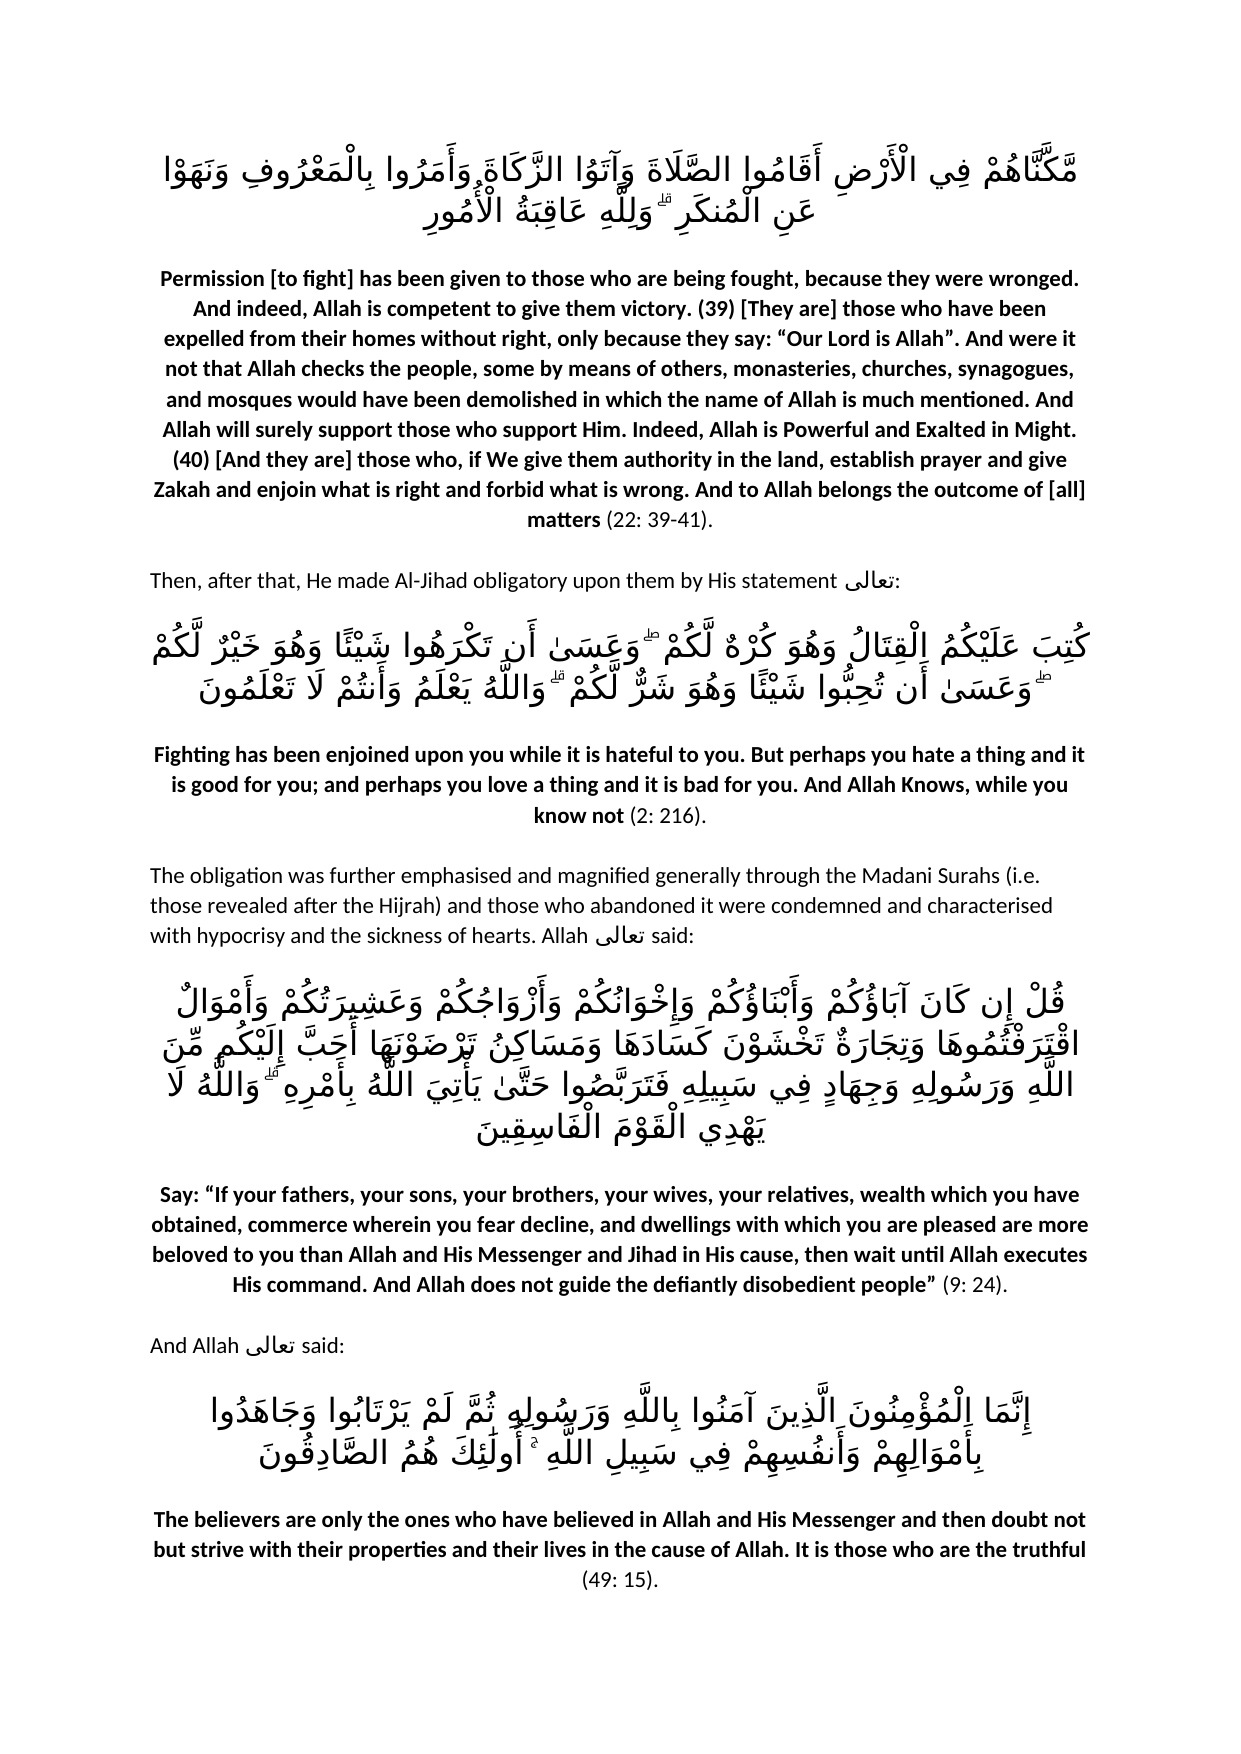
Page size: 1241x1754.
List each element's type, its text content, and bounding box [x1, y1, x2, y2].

text Fighting has been enjoined upon you while it is hateful to you. But perhaps you hate a thing and it is good for you; and perhaps you love a thing and it is bad for you. And Allah Knows, while you know not (2: 216). [150, 740, 1090, 829]
text قُلْ إِن كَانَ آبَاؤُكُمْ وَأَبْنَاؤُكُمْ وَإِخْوَانُكُمْ وَأَزْوَاجُكُمْ وَعَشِيرَتُكُمْ وَأَمْوَالٌ اقْتَرَفْتُمُوهَا وَتِجَارَةٌ تَخْشَوْنَ كَسَادَهَا وَمَسَاكِنُ تَرْضَوْنَهَا أَحَبَّ إِلَيْكُم مِّنَ اللَّهِ وَرَسُولِهِ وَجِهَادٍ فِي سَبِيلِهِ فَتَرَبَّصُوا حَتَّىٰ يَأْتِيَ اللَّهُ بِأَمْرِهِ ۗ وَاللَّهُ لَا يَهْدِي الْقَوْمَ الْفَاسِقِينَ [150, 982, 1090, 1147]
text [150, 150, 1090, 231]
text Say: “If your fathers, your sons, your brothers, your wives, your relatives, wealth which you have obtained, commerce wherein you fear decline, and dwellings with which you are pleased are more beloved to you than Allah and His Messenger and Jihad in His cause, then wait until Allah executes His command. And Allah does not guide the defiantly disobedient people” (9: 24). [150, 1180, 1090, 1298]
text Permission [to fight] has been given to those who are being fought, because they were wronged. And indeed, Allah is competent to give them victory. (39) [They are] those who have been expelled from their homes without right, only because they say: “Our Lord is Allah”. And were it not that Allah checks the people, some by means of others, monasteries, churches, synagogues, and mosques would have been demolished in which the name of Allah is much mentioned. And Allah will surely support those who support Him. Indeed, Allah is Powerful and Exalted in Might. (40) [And they are] those who, if We give them authority in the land, establish prayer and give Zakah and enjoin what is right and forbid what is wrong. And to Allah belongs the outcome of [all] matters (22: 39-41). [150, 264, 1090, 534]
text And Allah تعالى said: [150, 1331, 1090, 1359]
text إِنَّمَا الْمُؤْمِنُونَ الَّذِينَ آمَنُوا بِاللَّهِ وَرَسُولِهِ ثُمَّ لَمْ يَرْتَابُوا وَجَاهَدُوا بِأَمْوَالِهِمْ وَأَنفُسِهِمْ فِي سَبِيلِ اللَّهِ ۚ أُولَٰئِكَ هُمُ الصَّادِقُونَ [150, 1391, 1090, 1472]
text The believers are only the ones who have believed in Allah and His Messenger and then doubt not but strive with their properties and their lives in the cause of Allah. It is those who are the truthful (49: 15). [150, 1505, 1090, 1594]
text The obligation was further emphasised and magnified generally through the Madani Surahs (i.e. those revealed after the Hijrah) and those who abandoned it were condemned and characterised with hypocrisy and the sickness of hearts. Allah تعالى said: [150, 861, 1090, 950]
text كُتِبَ عَلَيْكُمُ الْقِتَالُ وَهُوَ كُرْهٌ لَّكُمْ ۖ وَعَسَىٰ أَن تَكْرَهُوا شَيْئًا وَهُوَ خَيْرٌ لَّكُمْ ۖ وَعَسَىٰ أَن تُحِبُّوا شَيْئًا وَهُوَ شَرٌّ لَّكُمْ ۗ وَاللَّهُ يَعْلَمُ وَأَنتُمْ لَا تَعْلَمُونَ [150, 626, 1090, 707]
text Then, after that, He made Al-Jihad obligatory upon them by His statement تعالى: [150, 566, 1090, 594]
